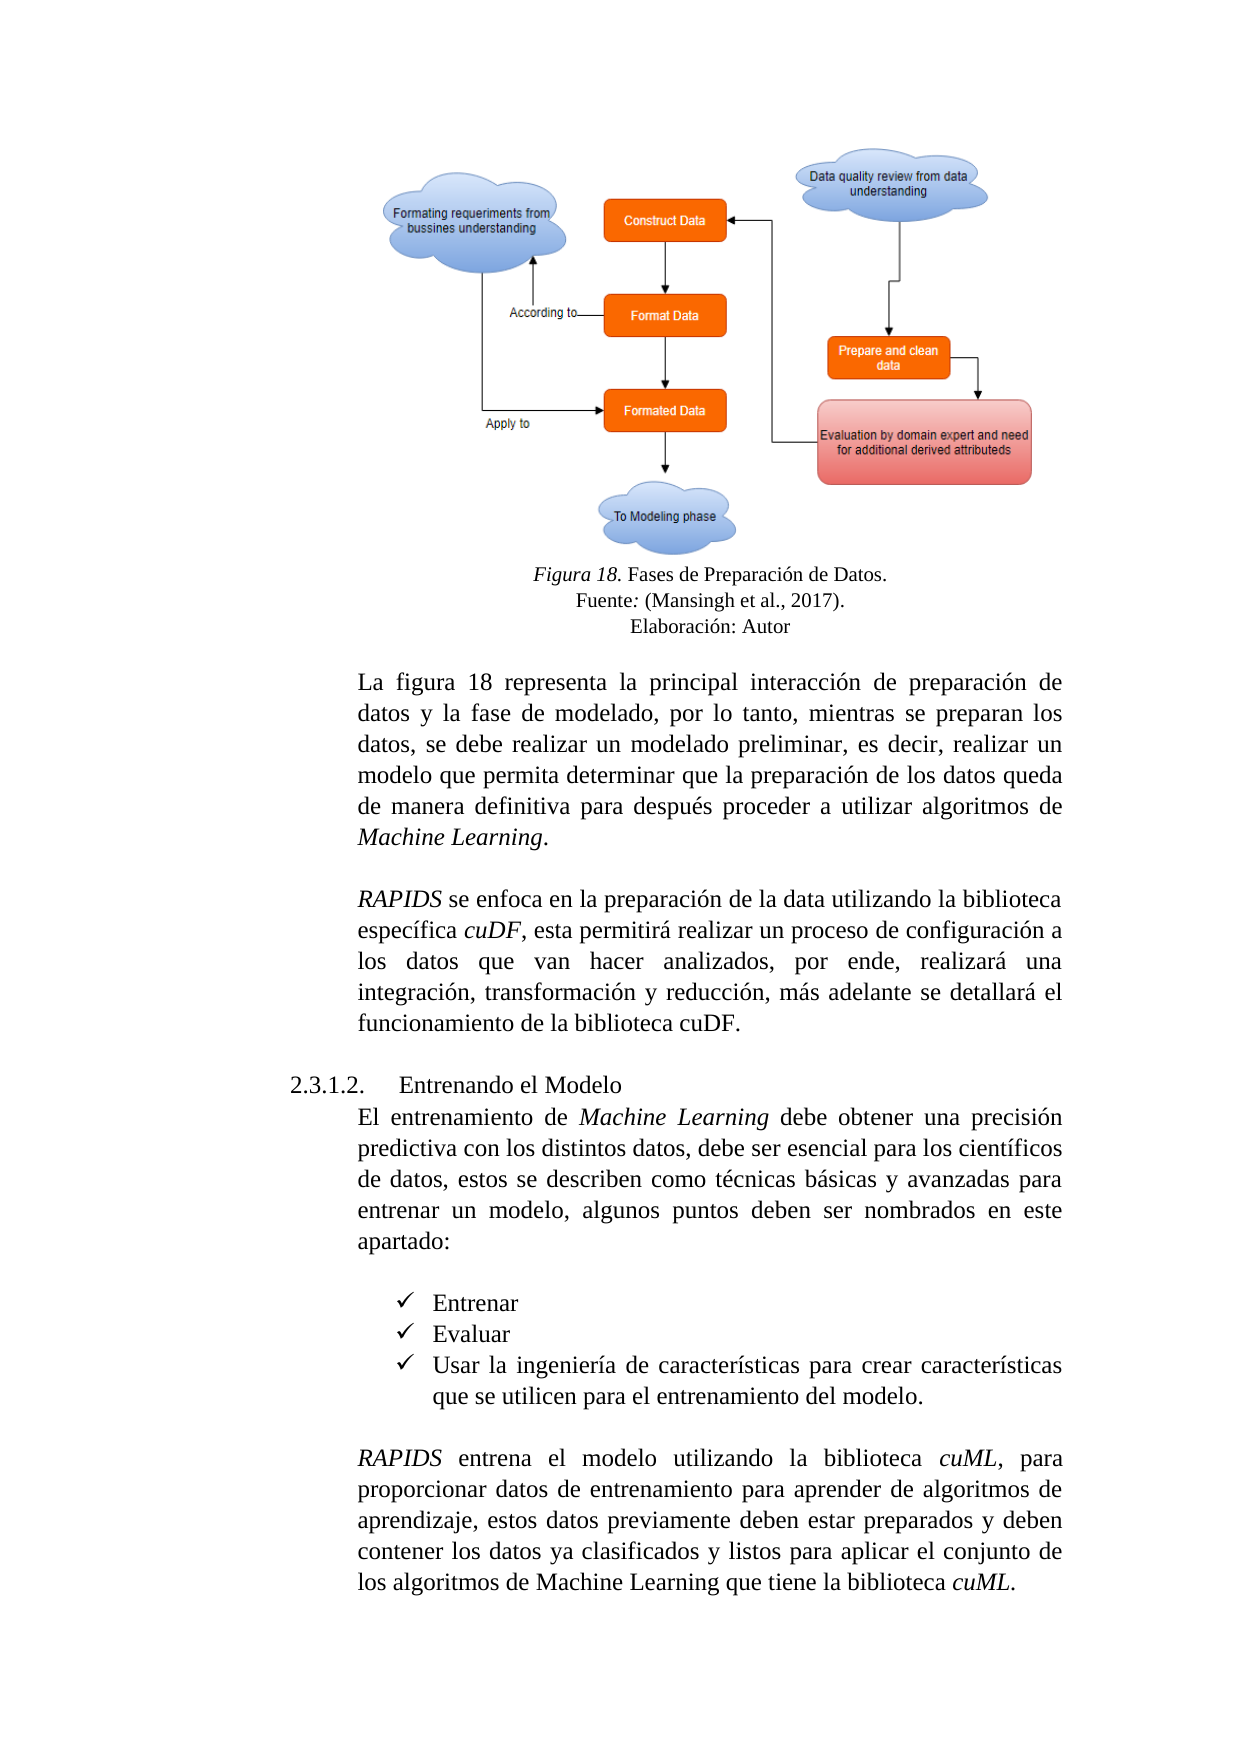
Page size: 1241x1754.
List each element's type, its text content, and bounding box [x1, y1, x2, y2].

list Figura 18. Fases de Preparación de Datos. [357, 562, 1063, 586]
list RAPIDS entrena el modelo utilizando la biblioteca cuML, para proporcionar datos de entrenamiento para aprender de algoritmos de aprendizaje, estos datos previamente deben estar preparados y deben contener los datos ya clasificados y listos para aplicar el conjunto de los algoritmos de Machine Learning que tiene la biblioteca cuML. [357, 1443, 1063, 1596]
list RAPIDS se enfoca en la preparación de la data utilizando la biblioteca específica cuDF, esta permitirá realizar un proceso de configuración a los datos que van hacer analizados, por ende, realizará una integración, transformación y reducción, más adelante se detallará el funcionamiento de la biblioteca cuDF. [357, 884, 1063, 1037]
list El entrenamiento de Machine Learning debe obtener una precisión predictiva con los distintos datos, debe ser esencial para los científicos de datos, estos se describen como técnicas básicas y avanzadas para entrenar un modelo, algunos puntos deben ser nombrados en este apartado: [357, 1102, 1063, 1254]
list La figura 18 representa la principal interacción de preparación de datos y la fase de modelado, por lo tanto, mientras se preparan los datos, se debe realizar un modelado preliminar, es decir, realizar un modelo que permita determinar que la preparación de los datos queda de manera definitiva para después proceder a utilizar algoritmos de Machine Learning. [357, 667, 1063, 851]
list Elaboración: Autor [357, 614, 1063, 638]
list Entrenar [395, 1288, 1063, 1317]
list Usar la ingeniería de características para crear características que se utilicen para el entrenamiento del modelo. [395, 1350, 1063, 1410]
list Entrenando el Modelo [290, 1071, 1063, 1099]
picture [381, 147, 1040, 560]
list Fuente: (Mansingh et al., 2017). [357, 588, 1063, 612]
list Evaluar [395, 1319, 1063, 1348]
